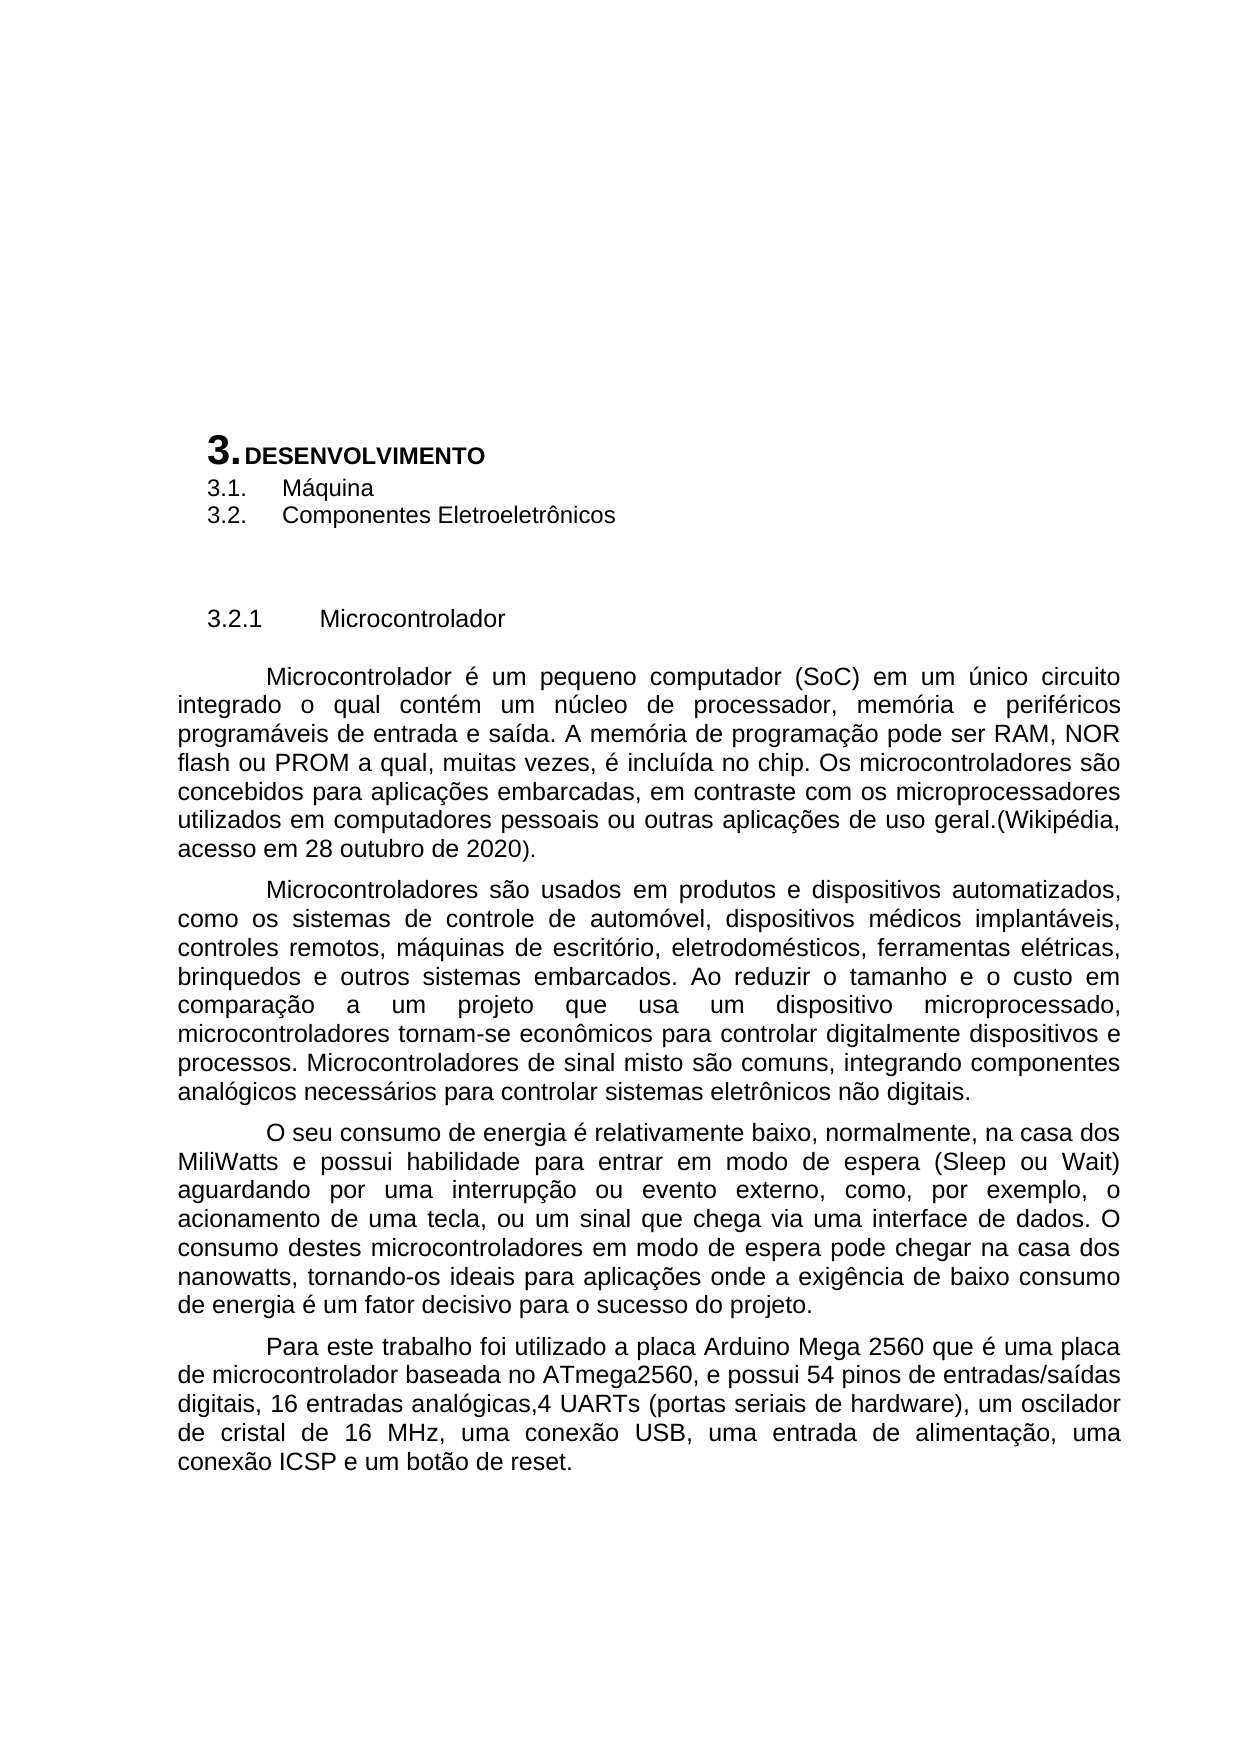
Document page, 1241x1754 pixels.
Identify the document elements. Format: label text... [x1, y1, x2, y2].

text O seu consumo de energia é relativamente baixo, normalmente, na casa dos MiliWatts e possui habilidade para entrar em modo de espera (Sleep ou Wait) aguardando por uma interrupção ou evento externo, como, por exemplo, o acionamento de uma tecla, ou um sinal que chega via uma interface de dados. O consumo destes microcontroladores em modo de espera pode chegar na casa dos nanowatts, tornando-os ideais para aplicações onde a exigência de baixo consumo de energia é um fator decisivo para o sucesso do projeto. [177, 1118, 1122, 1319]
text Microcontrolador é um pequeno computador (SoC) em um único circuito integrado o qual contém um núcleo de processador, memória e periféricos programáveis de entrada e saída. A memória de programação pode ser RAM, NOR flash ou PROM a qual, muitas vezes, é incluída no chip. Os microcontroladores são concebidos para aplicações embarcadas, em contraste com os microprocessadores utilizados em computadores pessoais ou outras aplicações de uso geral.(Wikipédia, acesso em 28 outubro de 2020). [177, 662, 1122, 863]
text Microcontroladores são usados ​​em produtos e dispositivos automatizados, como os sistemas de controle de automóvel, dispositivos médicos implantáveis, controles remotos, máquinas de escritório, eletrodomésticos, ferramentas elétricas, brinquedos e outros sistemas embarcados. Ao reduzir o tamanho e o custo em comparação a um projeto que usa um dispositivo microprocessado, microcontroladores tornam-se econômicos para controlar digitalmente dispositivos e processos. Microcontroladores de sinal misto são comuns, integrando componentes analógicos necessários para controlar sistemas eletrônicos não digitais. [177, 876, 1122, 1106]
text Para este trabalho foi utilizado a placa Arduino Mega 2560 que é uma placa de microcontrolador baseada no ATmega2560, e possui 54 pinos de entradas/saídas digitais, 16 entradas analógicas,4 UARTs (portas seriais de hardware), um oscilador de cristal de 16 MHz, uma conexão USB, uma entrada de alimentação, uma conexão ICSP e um botão de reset. [177, 1332, 1122, 1476]
list Componentes Eletroeletrônicos [207, 501, 1122, 529]
list Máquina [207, 473, 1122, 501]
list DESENVOLVIMENTO [207, 426, 1122, 473]
list Microcontrolador [207, 604, 1122, 633]
